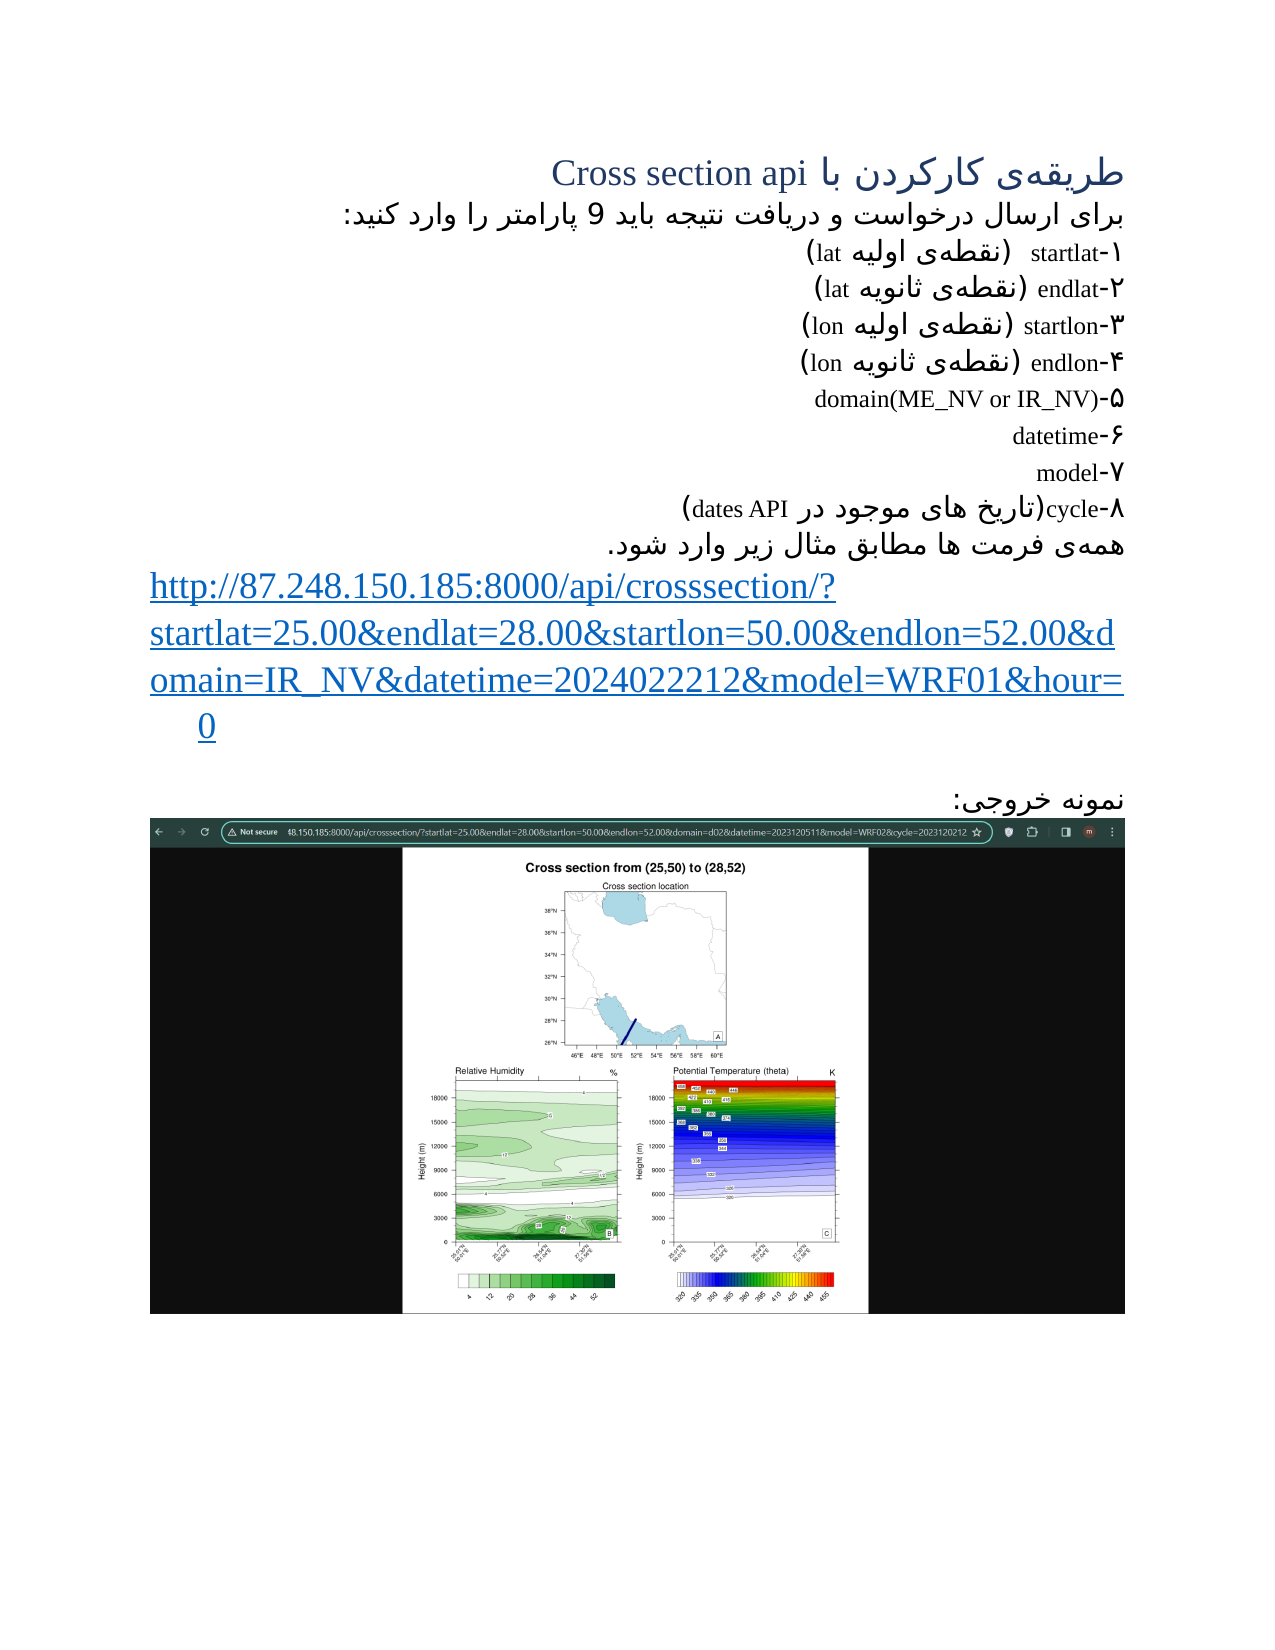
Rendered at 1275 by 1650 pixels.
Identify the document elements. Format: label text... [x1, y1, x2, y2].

text ۲-endlat (نقطه‌ی ثانویه lat) [150, 271, 1125, 304]
text ۴-endlon (نقطه‌ی ثانویه lon) [150, 344, 1125, 378]
text ۳-startlon (نقطه‌ی اولیه lon) [150, 307, 1125, 341]
text ۵-domain(ME_NV or IR_NV) [150, 381, 1125, 414]
text برای ارسال درخواست و دریافت نتیجه باید 9 پارامتر را وارد کنید: [150, 197, 1125, 231]
picture [150, 818, 1125, 1314]
text همه‌ی فرمت ها مطابق مثال زیر وارد شود. [150, 527, 1125, 561]
text نمونه خروجی: [150, 782, 1125, 816]
text http://87.248.150.185:8000/api/crosssection/?startlat=25.00&endlat=28.00&startlon=50.00&endlon=52.00&domain=IR_NV&datetime=2024022212&model=WRF01&hour=0 [150, 564, 1125, 747]
text طریقه‌ی کارکردن با Cross section api [150, 150, 1125, 194]
text ۷-model [150, 454, 1125, 488]
text ۱-startlat (نقطه‌ی اولیه lat) [150, 234, 1125, 268]
text ۸-cycle(تاریخ های موجود در dates API) [150, 491, 1125, 524]
text ۶-datetime [150, 417, 1125, 451]
